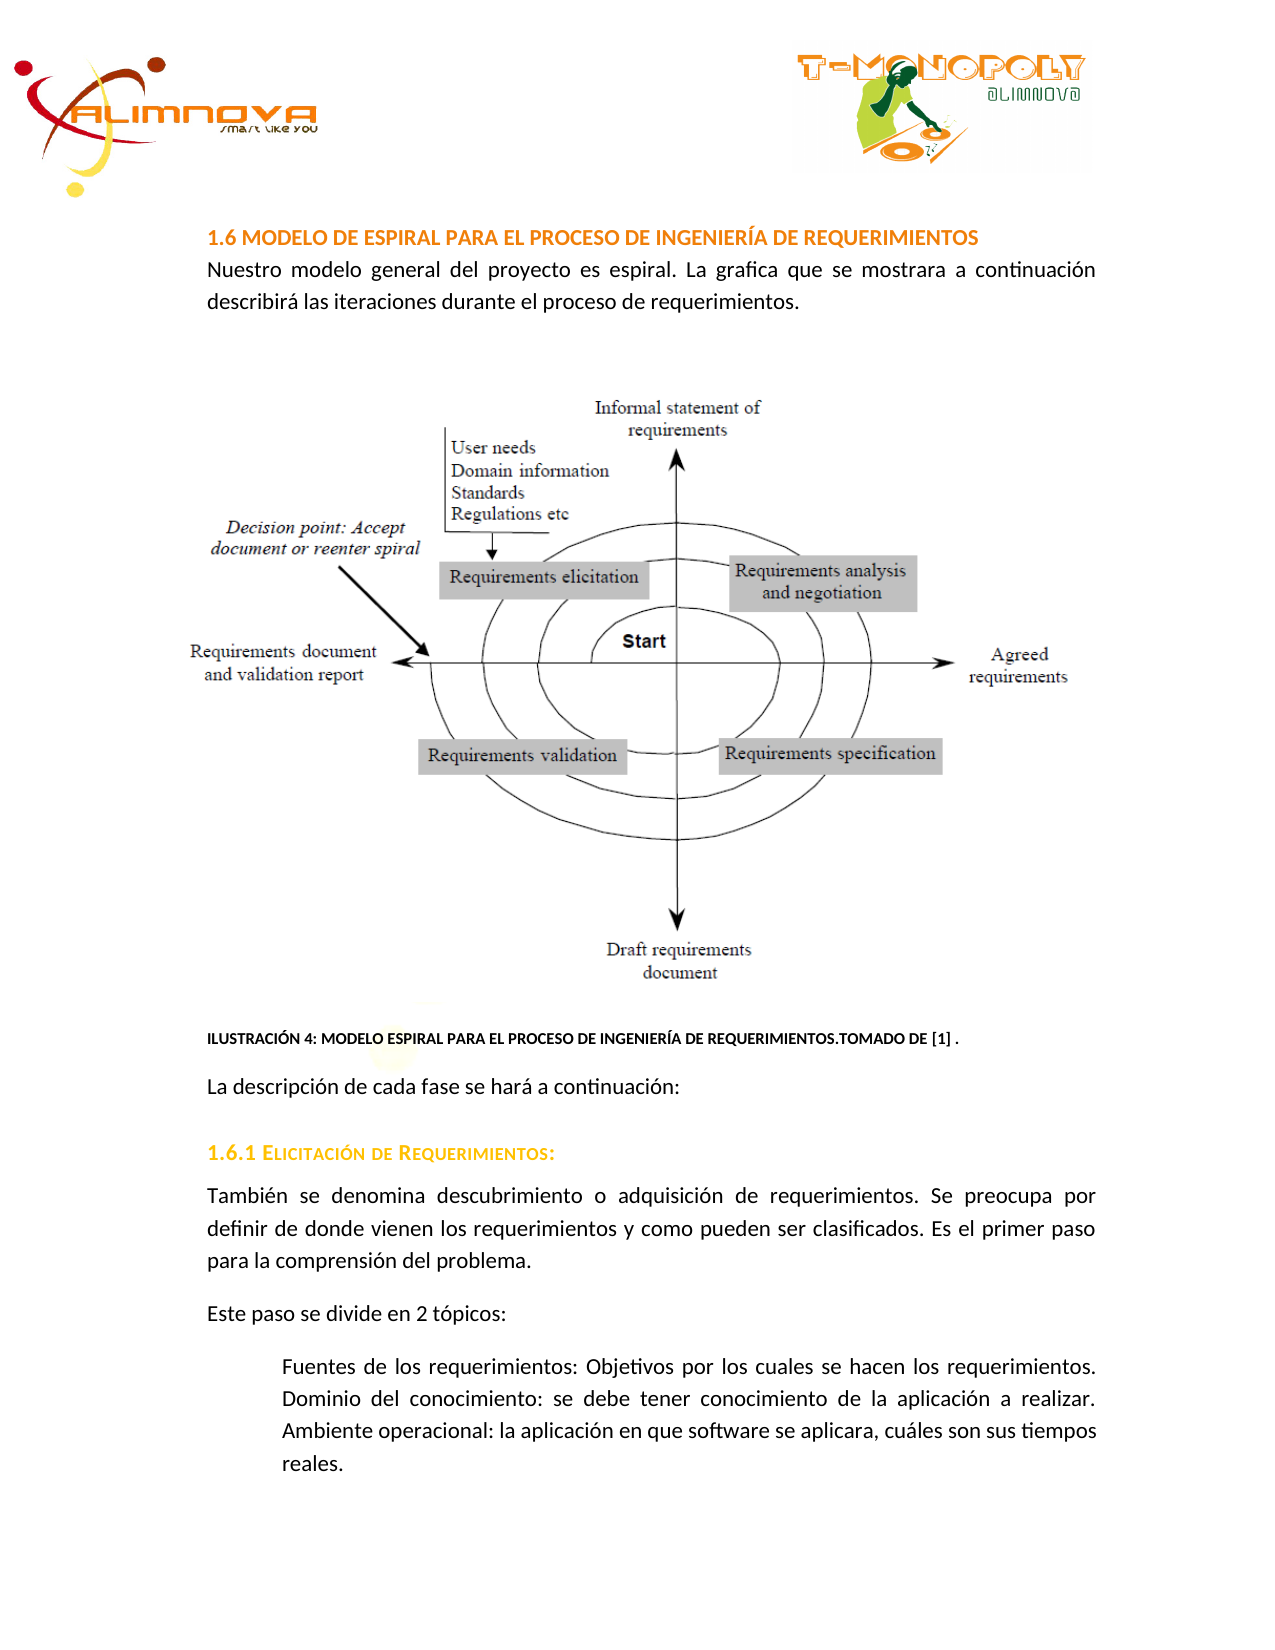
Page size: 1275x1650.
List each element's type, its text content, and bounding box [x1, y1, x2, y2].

subtitle 1.6.1 Elicitación de Requerimientos: [207, 1138, 1098, 1166]
text Nuestro modelo general del proyecto es espiral. La grafica que se mostrara a continuación describirá las iteraciones durante el proceso de requerimientos. [207, 255, 1098, 315]
subtitle 1.6 MODELO DE ESPIRAL PARA EL PROCESO DE INGENIERÍA DE REQUERIMIENTOS [207, 198, 1098, 251]
text También se denomina descubrimiento o adquisición de requerimientos. Se preocupa por definir de donde vienen los requerimientos y como pueden ser clasificados. Es el primer paso para la comprensión del problema. [207, 1182, 1098, 1274]
text La descripción de cada fase se hará a continuación: [207, 1072, 1098, 1100]
list Fuentes de los requerimientos: Objetivos por los cuales se hacen los requerimientos. Dominio del conocimiento: se debe tener conocimiento de la aplicación a realizar. Ambiente operacional: la aplicación en que software se aplicara, cuáles son sus tiempos reales. [282, 1352, 1098, 1477]
picture [10, 55, 319, 199]
text Este paso se divide en 2 tópicos: [207, 1299, 1098, 1327]
picture [177, 390, 1094, 1002]
picture [792, 40, 1093, 173]
